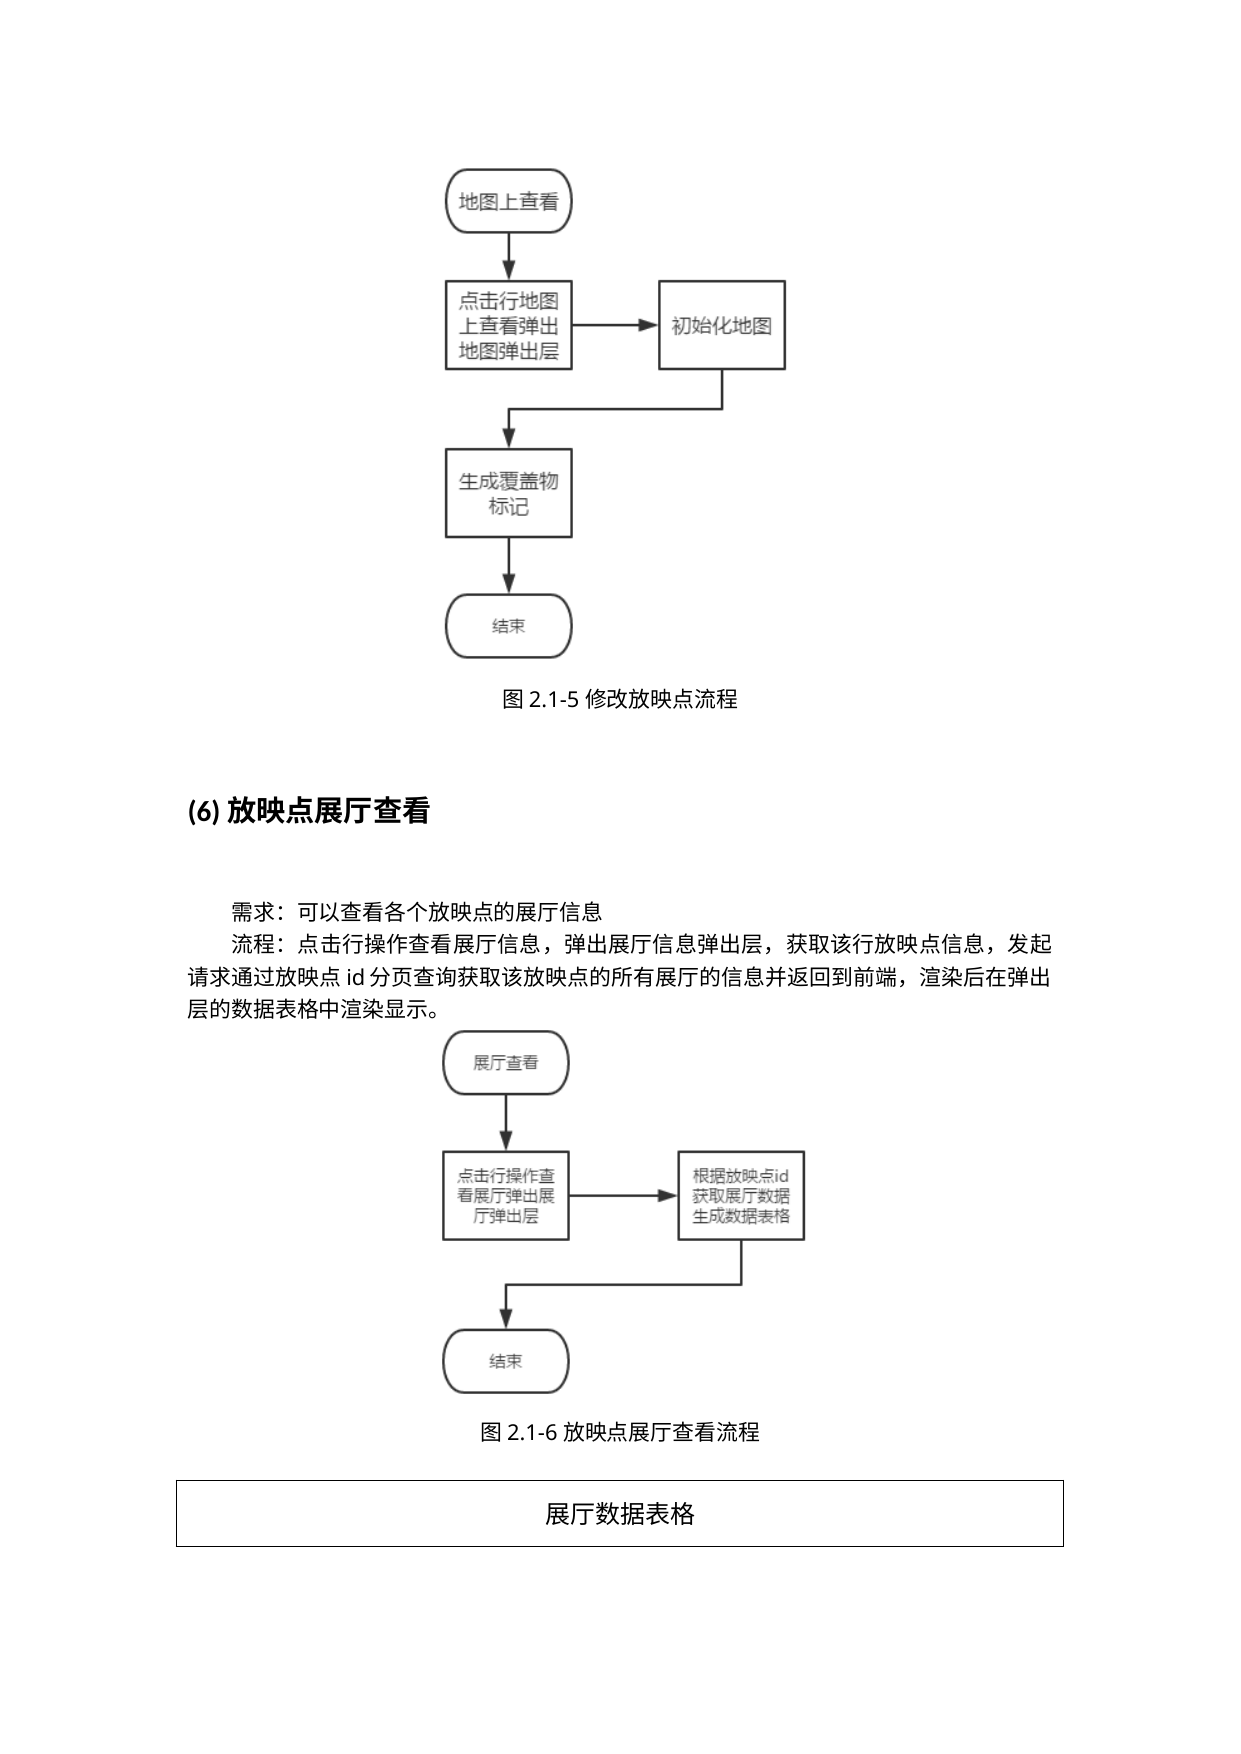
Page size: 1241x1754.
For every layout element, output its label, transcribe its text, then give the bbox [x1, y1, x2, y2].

picture [426, 1024, 814, 1399]
subtitle (6) 放映点展厅查看 [187, 776, 1053, 841]
text 图2.1-5 修改放映点流程 [187, 682, 1053, 714]
text 需求：可以查看各个放映点的展厅信息 [187, 894, 1053, 927]
picture [430, 162, 810, 665]
text 流程：点击行操作查看展厅信息，弹出展厅信息弹出层，获取该行放映点信息，发起请求通过放映点id分页查询获取该放映点的所有展厅的信息并返回到前端，渲染后在弹出层的数据表格中渲染显示。 [187, 927, 1053, 1024]
text 图2.1-6 放映点展厅查看流程 [187, 1414, 1053, 1447]
table_header 展厅数据表格 [177, 1481, 1063, 1546]
